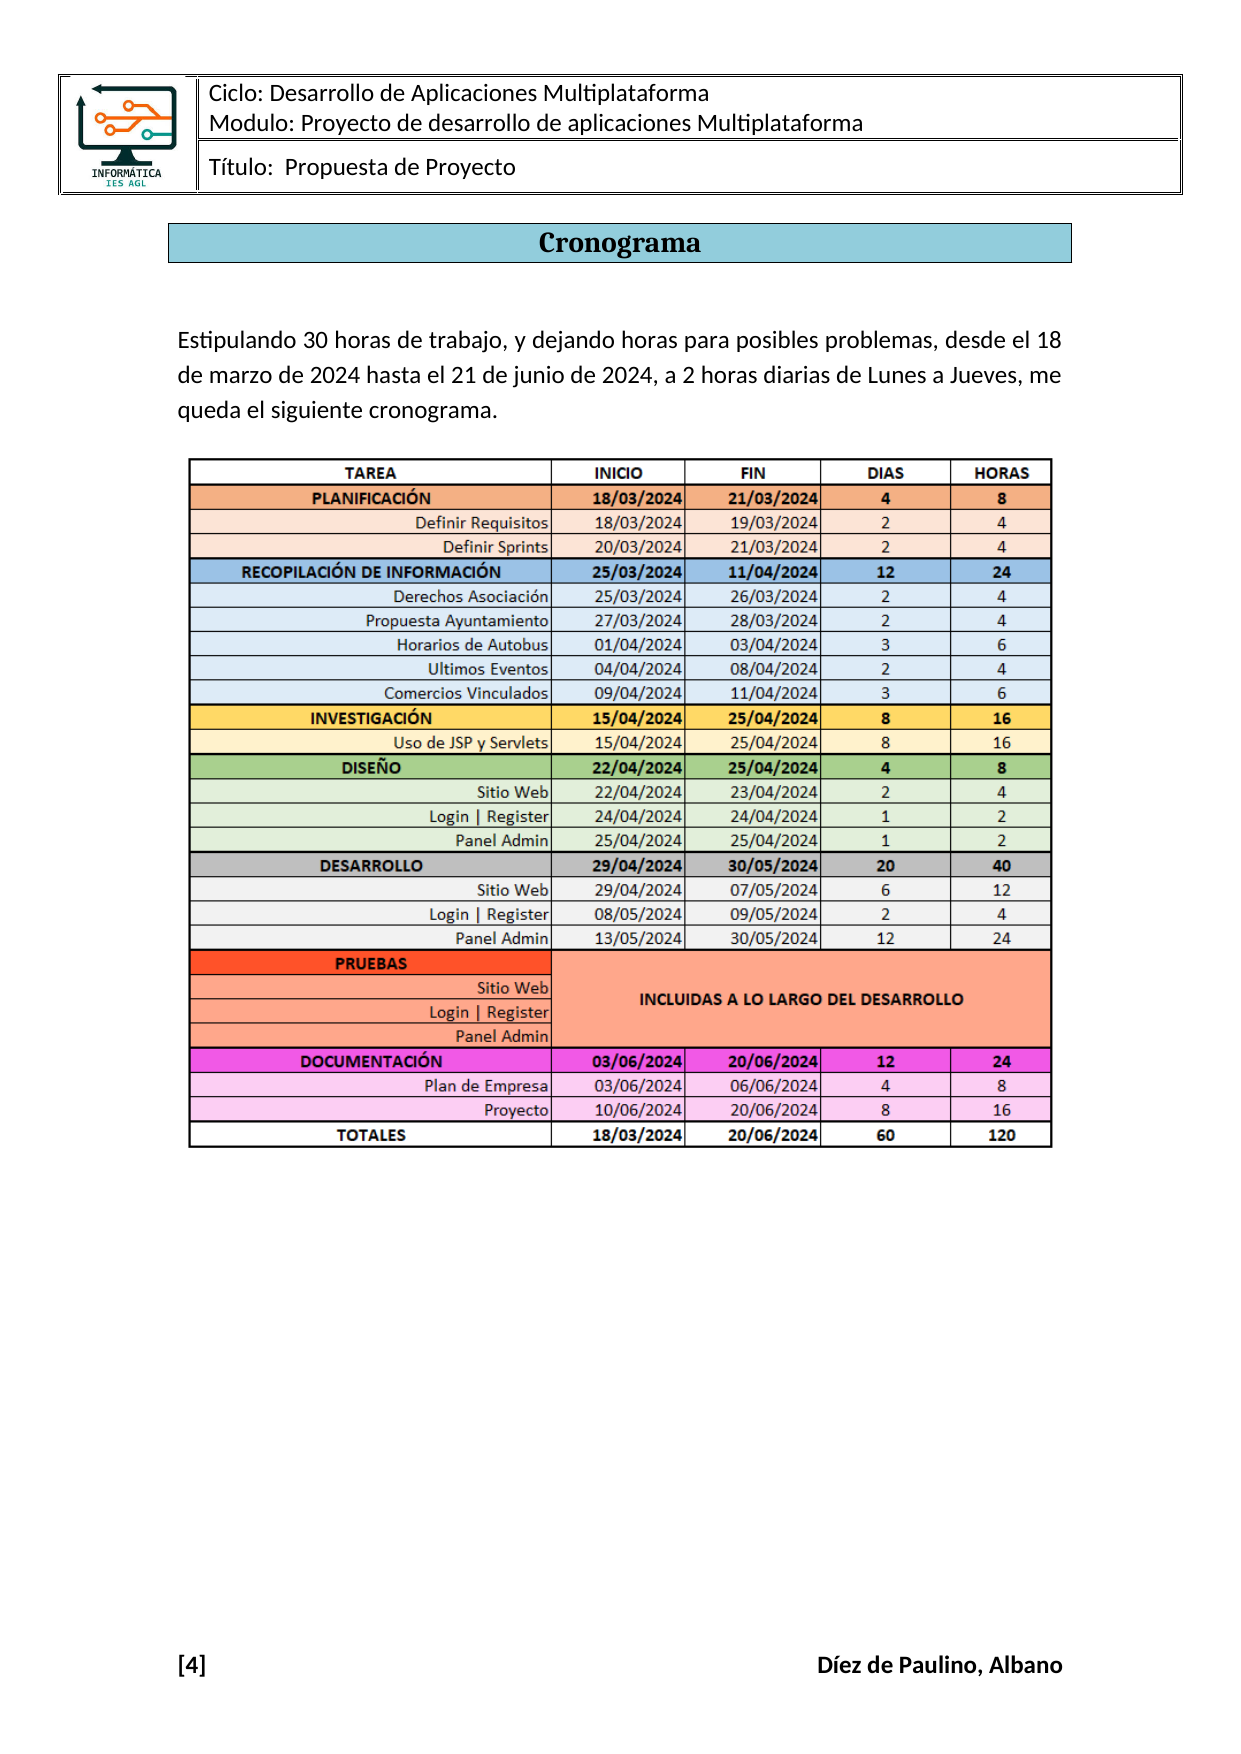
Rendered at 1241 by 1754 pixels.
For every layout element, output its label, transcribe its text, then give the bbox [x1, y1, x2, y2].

text Estipulando 30 horas de trabajo, y dejando horas para posibles problemas, desde el 18 de marzo de 2024 hasta el 21 de junio de 2024, a 2 horas diarias de Lunes a Jueves, me queda el siguiente cronograma. [177, 324, 1063, 424]
subtitle Cronograma [169, 224, 1071, 262]
picture [70, 76, 186, 192]
picture [177, 449, 1063, 1156]
